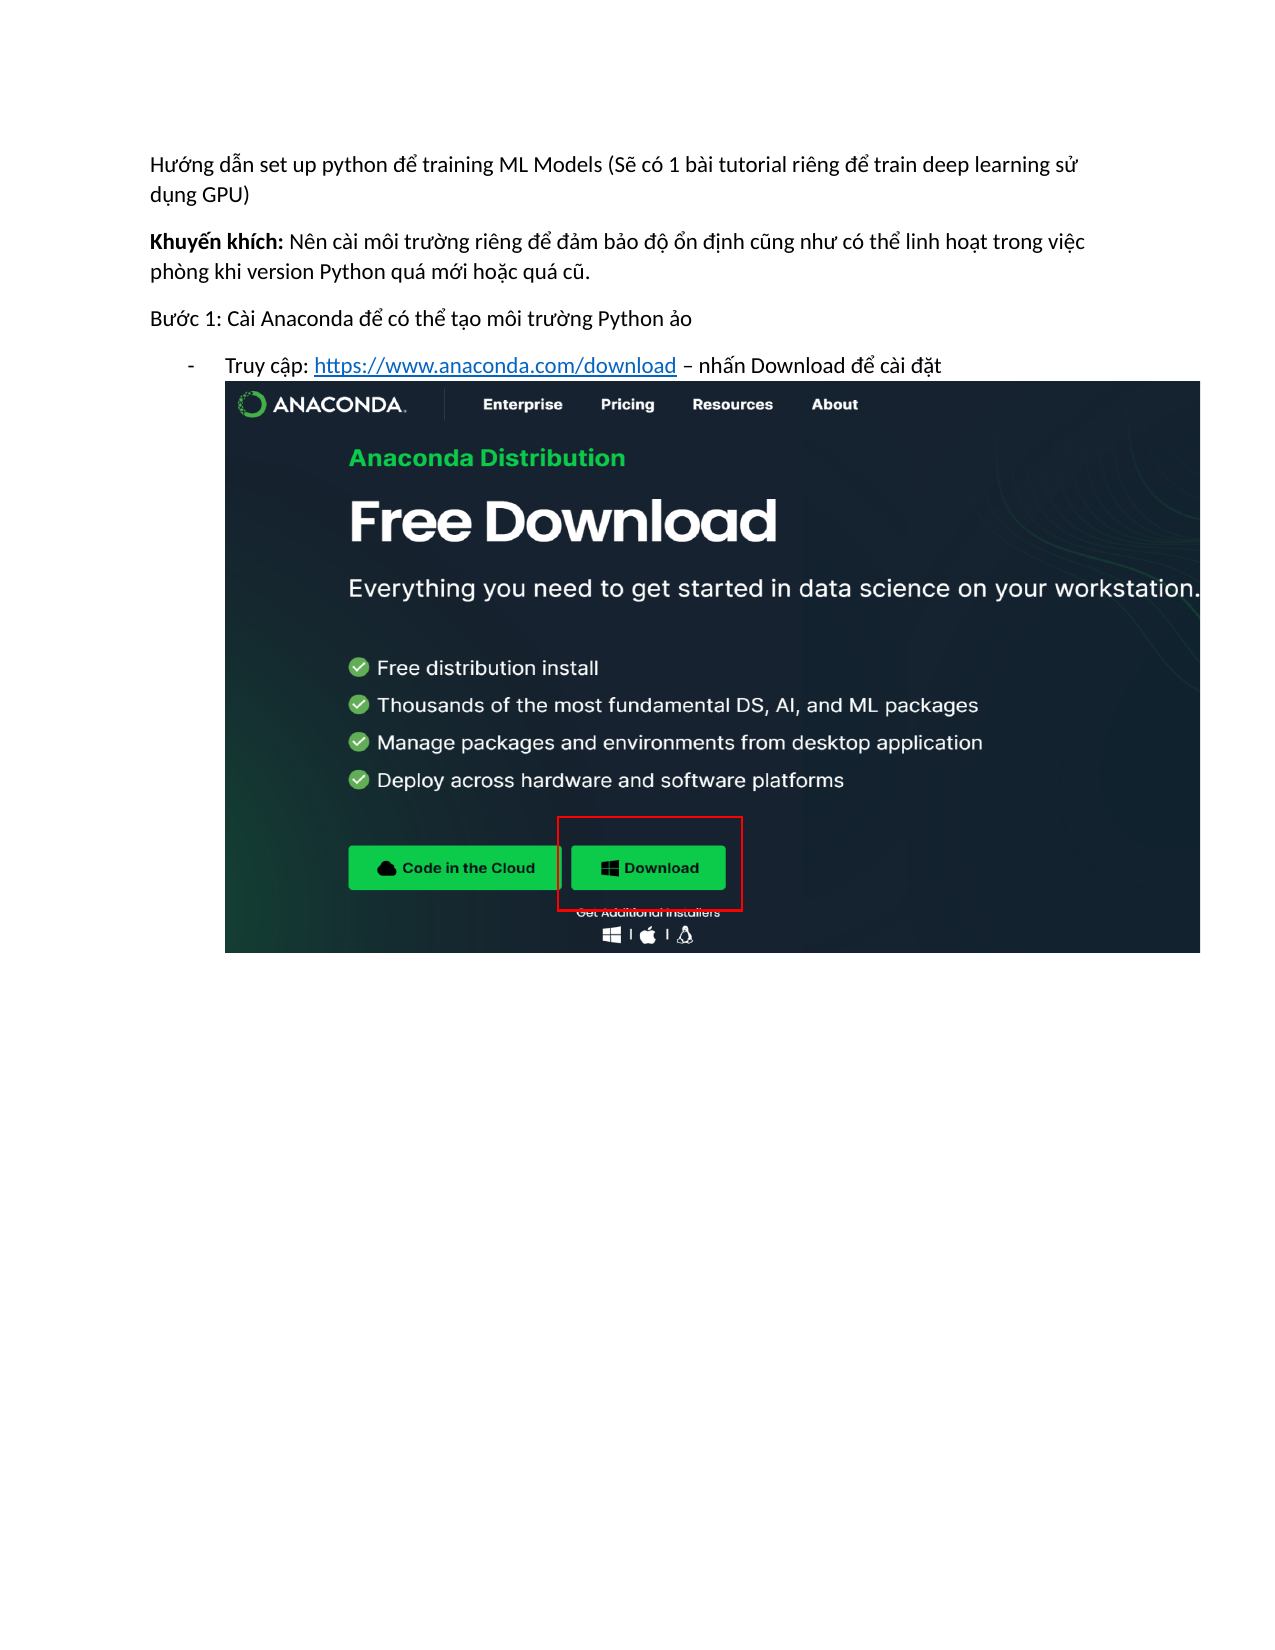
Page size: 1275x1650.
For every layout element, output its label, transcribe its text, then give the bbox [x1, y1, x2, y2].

text Bước 1: Cài Anaconda để có thể tạo môi trường Python ảo [150, 304, 1125, 332]
text Khuyến khích: Nên cài môi trường riêng để đảm bảo độ ổn định cũng như có thể linh hoạt trong việc phòng khi version Python quá mới hoặc quá cũ. [150, 227, 1125, 285]
picture [225, 381, 1200, 953]
text Hướng dẫn set up python để training ML Models (Sẽ có 1 bài tutorial riêng để train deep learning sử dụng GPU) [150, 150, 1125, 208]
list Truy cập: https://www.anaconda.com/download – nhấn Download để cài đặt [187, 351, 1125, 379]
